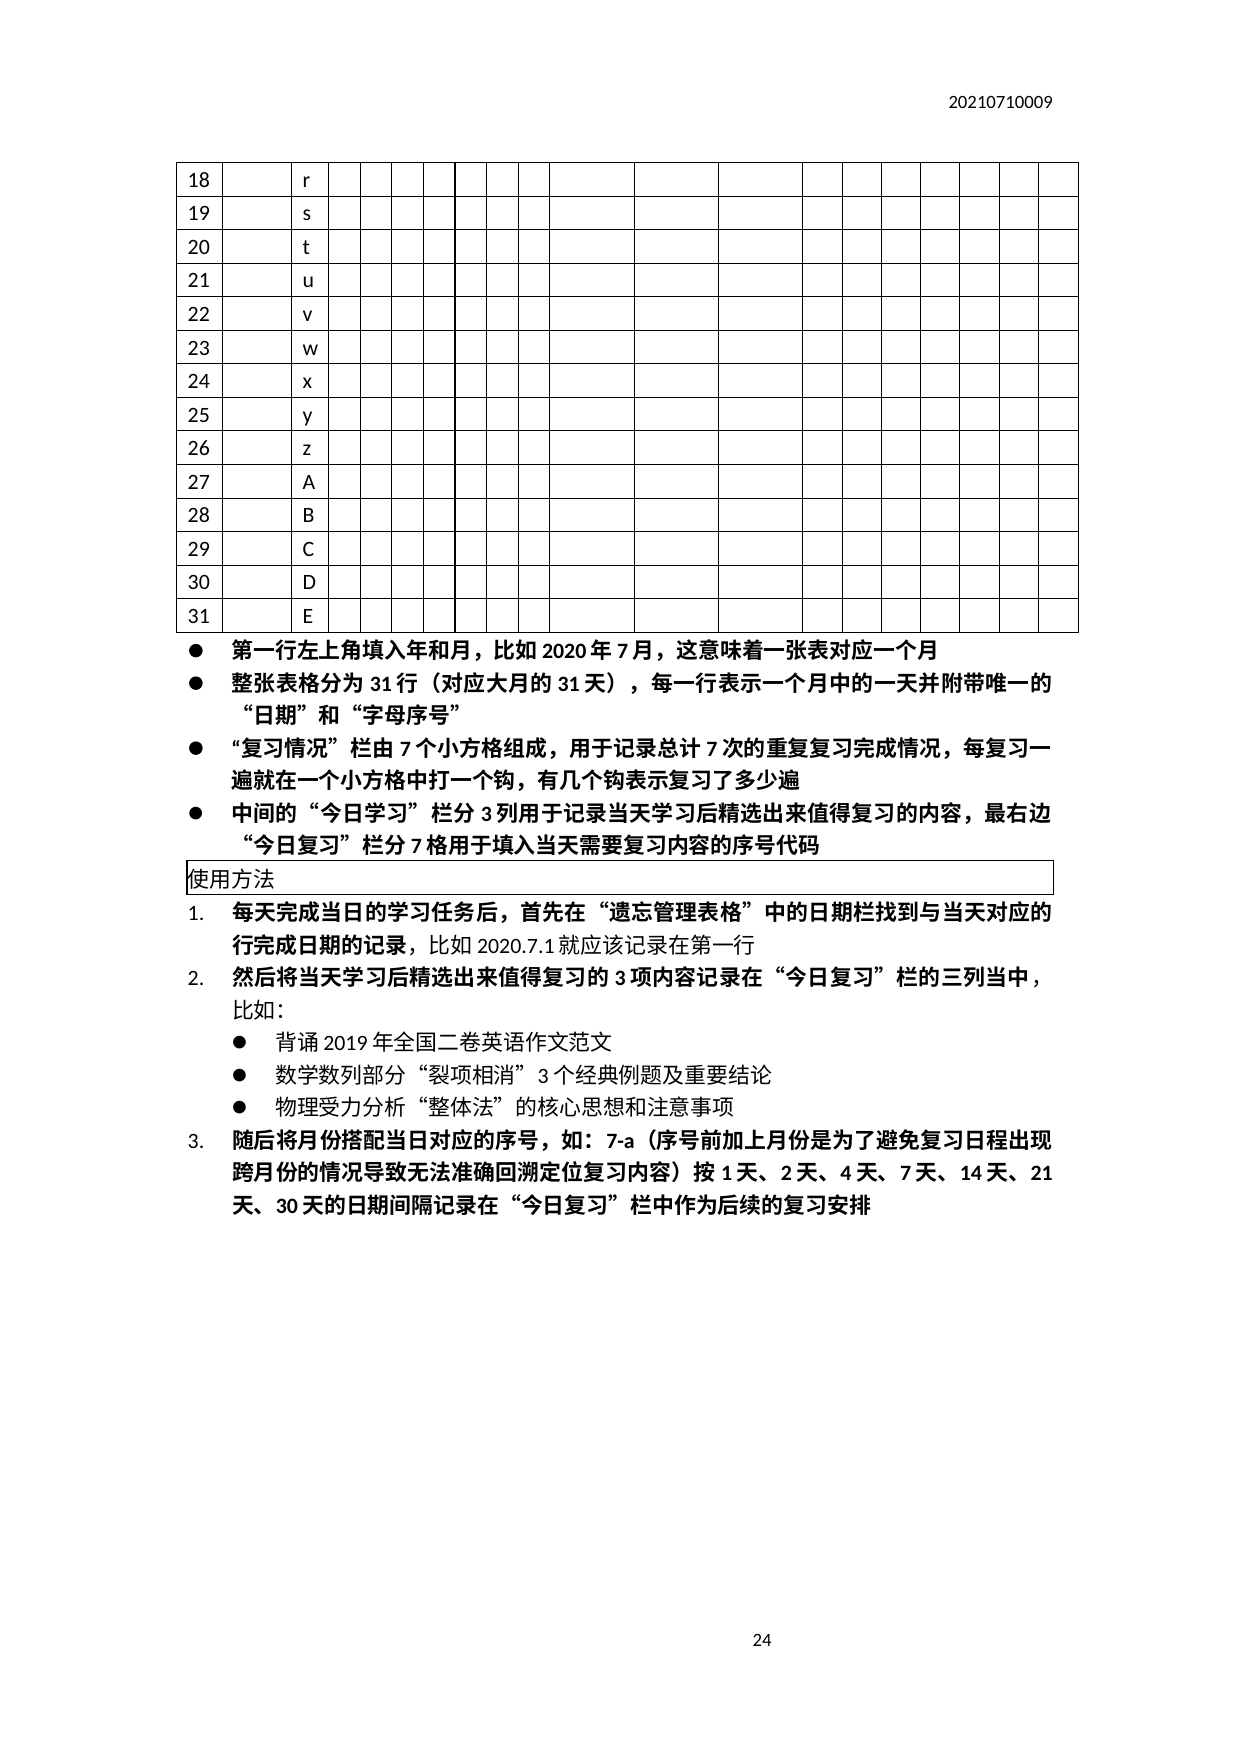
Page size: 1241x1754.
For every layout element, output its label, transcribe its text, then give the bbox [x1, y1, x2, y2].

table_cell 20 [177, 230, 222, 263]
table_cell [329, 499, 360, 531]
table_cell [223, 465, 291, 497]
table_cell [392, 364, 423, 397]
table_cell [635, 297, 718, 330]
table_cell [329, 398, 360, 430]
list 第一行左上角填入年和月，比如2020年7月，这意味着一张表对应一个月 [187, 633, 1053, 665]
table_cell [719, 599, 802, 632]
list 使用方法 [188, 861, 1053, 894]
table_cell [392, 499, 423, 531]
table_cell [361, 532, 391, 564]
table_cell [392, 465, 423, 497]
table_cell [519, 331, 549, 363]
table_cell [392, 599, 423, 632]
table_cell [960, 431, 999, 464]
table_cell [550, 197, 634, 229]
table_cell [843, 364, 881, 397]
table_cell [361, 431, 391, 464]
table_cell [960, 566, 999, 598]
table_cell [519, 465, 549, 497]
table_cell [843, 465, 881, 497]
table_cell 29 [177, 532, 222, 564]
table_cell [519, 364, 549, 397]
table_cell [550, 230, 634, 263]
table_cell [960, 331, 999, 363]
table_cell [882, 163, 920, 196]
table_cell [635, 499, 718, 531]
table_cell v [292, 297, 328, 330]
table_cell [361, 163, 391, 196]
table_cell t [292, 230, 328, 263]
table_cell [635, 532, 718, 564]
table_cell [456, 297, 486, 330]
table_cell [719, 532, 802, 564]
table_cell [921, 599, 959, 632]
table_cell x [292, 364, 328, 397]
table_cell [1000, 566, 1038, 598]
table_cell [487, 431, 518, 464]
table_cell [424, 566, 454, 598]
table_cell [223, 431, 291, 464]
list 随后将月份搭配当日对应的序号，如：7-a（序号前加上月份是为了避免复习日程出现跨月份的情况导致无法准确回溯定位复习内容）按1天、2天、4天、7天、14天、21天、30天的日期间隔记录在“今日复习”栏中作为后续的复习安排 [187, 1122, 1053, 1220]
table_cell [803, 599, 842, 632]
table_cell [424, 297, 454, 330]
table_cell [719, 431, 802, 464]
table_cell [424, 398, 454, 430]
table_cell [392, 197, 423, 229]
table_cell [424, 599, 454, 632]
table_cell [803, 532, 842, 564]
table_cell [456, 532, 486, 564]
table_cell [329, 197, 360, 229]
table_cell [456, 197, 486, 229]
table_cell [635, 465, 718, 497]
table_cell [392, 431, 423, 464]
table_cell [803, 499, 842, 531]
table_cell [392, 566, 423, 598]
table_cell [843, 566, 881, 598]
table_cell [361, 499, 391, 531]
table_cell [921, 197, 959, 229]
table_cell [223, 264, 291, 296]
table_cell [960, 398, 999, 430]
table_cell [803, 297, 842, 330]
table_cell [843, 264, 881, 296]
table_cell [719, 364, 802, 397]
table_cell [223, 364, 291, 397]
table_cell [882, 230, 920, 263]
table_cell [519, 532, 549, 564]
table_cell [1039, 230, 1078, 263]
table_cell [960, 163, 999, 196]
table_cell [1039, 398, 1078, 430]
table_cell [843, 197, 881, 229]
table_cell [1000, 465, 1038, 497]
list “复习情况”栏由7个小方格组成，用于记录总计7次的重复复习完成情况，每复习一遍就在一个小方格中打一个钩，有几个钩表示复习了多少遍 [187, 730, 1053, 795]
table_cell y [292, 398, 328, 430]
table_cell [1039, 431, 1078, 464]
table_cell 21 [177, 264, 222, 296]
table_cell [456, 499, 486, 531]
table_cell [487, 599, 518, 632]
table_cell [882, 566, 920, 598]
table_cell [487, 163, 518, 196]
table_cell [329, 465, 360, 497]
table_cell [882, 197, 920, 229]
table_cell [329, 532, 360, 564]
table_cell [487, 499, 518, 531]
table_cell [1039, 331, 1078, 363]
table_cell 28 [177, 499, 222, 531]
table_cell [456, 331, 486, 363]
table_cell [1039, 297, 1078, 330]
table_cell [550, 163, 634, 196]
table_cell [361, 398, 391, 430]
table_cell [329, 264, 360, 296]
table_cell D [292, 566, 328, 598]
table_cell [921, 398, 959, 430]
table_cell [843, 331, 881, 363]
table_cell [392, 331, 423, 363]
table_cell w [292, 331, 328, 363]
table_cell [719, 230, 802, 263]
table_cell [392, 264, 423, 296]
table_cell [487, 230, 518, 263]
table_cell [487, 465, 518, 497]
table_cell [803, 331, 842, 363]
table_cell [921, 230, 959, 263]
table_cell [424, 331, 454, 363]
table_cell [719, 499, 802, 531]
table_cell [487, 197, 518, 229]
table_cell [424, 465, 454, 497]
table_cell [719, 331, 802, 363]
table_cell [223, 599, 291, 632]
table_cell [550, 364, 634, 397]
table_cell [803, 163, 842, 196]
table_cell [1000, 532, 1038, 564]
table_cell [456, 398, 486, 430]
table_cell [960, 532, 999, 564]
table_cell [1000, 499, 1038, 531]
table_cell [843, 599, 881, 632]
table_cell [843, 499, 881, 531]
table_cell [550, 499, 634, 531]
table_cell [843, 297, 881, 330]
table_cell [882, 297, 920, 330]
table_cell [223, 230, 291, 263]
table_cell [1039, 532, 1078, 564]
table_cell r [292, 163, 328, 196]
table_cell [719, 566, 802, 598]
table_cell [1039, 599, 1078, 632]
table_cell [223, 499, 291, 531]
list 然后将当天学习后精选出来值得复习的3项内容记录在“今日复习”栏的三列当中，比如： [187, 960, 1053, 1025]
table_cell [424, 499, 454, 531]
table_cell C [292, 532, 328, 564]
table_cell [550, 297, 634, 330]
table_cell A [292, 465, 328, 497]
list 每天完成当日的学习任务后，首先在“遗忘管理表格”中的日期栏找到与当天对应的行完成日期的记录，比如2020.7.1就应该记录在第一行 [187, 895, 1053, 960]
table_cell [803, 264, 842, 296]
table_cell [424, 364, 454, 397]
table_cell [487, 532, 518, 564]
table_cell [719, 197, 802, 229]
table_cell [921, 566, 959, 598]
table_cell [921, 163, 959, 196]
table_cell 22 [177, 297, 222, 330]
table_cell [635, 331, 718, 363]
table_cell [456, 230, 486, 263]
table_cell [882, 465, 920, 497]
table_cell [719, 465, 802, 497]
table_cell [843, 532, 881, 564]
table_cell [424, 532, 454, 564]
table_cell [223, 532, 291, 564]
table_cell [1000, 230, 1038, 263]
table_cell [1000, 431, 1038, 464]
table_cell [550, 465, 634, 497]
table_cell [1039, 264, 1078, 296]
table_cell [424, 197, 454, 229]
table_cell 24 [177, 364, 222, 397]
table_cell [635, 566, 718, 598]
table_cell [882, 499, 920, 531]
table_cell [361, 197, 391, 229]
table_cell [487, 297, 518, 330]
list 物理受力分析“整体法”的核心思想和注意事项 [231, 1090, 1053, 1122]
table_cell [361, 230, 391, 263]
list 中间的“今日学习”栏分3列用于记录当天学习后精选出来值得复习的内容，最右边“今日复习”栏分7格用于填入当天需要复习内容的序号代码 [187, 795, 1053, 860]
table_cell [487, 331, 518, 363]
table_cell 23 [177, 331, 222, 363]
table_cell [635, 599, 718, 632]
table_cell [1039, 163, 1078, 196]
table_cell [1000, 398, 1038, 430]
table_cell [487, 566, 518, 598]
table_cell [519, 566, 549, 598]
table_cell [635, 264, 718, 296]
table_cell [843, 230, 881, 263]
table_cell [1000, 599, 1038, 632]
table_cell [635, 364, 718, 397]
table_cell [843, 431, 881, 464]
table_cell [424, 264, 454, 296]
table_cell [392, 297, 423, 330]
table_cell [635, 398, 718, 430]
table_cell [1039, 197, 1078, 229]
table_cell [1000, 163, 1038, 196]
table_cell [223, 297, 291, 330]
table_cell 18 [177, 163, 222, 196]
table_cell [223, 398, 291, 430]
table_cell [392, 230, 423, 263]
table_cell [1039, 364, 1078, 397]
table_cell [456, 599, 486, 632]
table_cell [719, 264, 802, 296]
table_cell [519, 398, 549, 430]
table_cell B [292, 499, 328, 531]
table_cell [519, 197, 549, 229]
table_cell [487, 398, 518, 430]
table_cell [329, 230, 360, 263]
table_cell [882, 331, 920, 363]
table_cell [1039, 499, 1078, 531]
table_cell [223, 163, 291, 196]
table_cell [843, 398, 881, 430]
table_cell [882, 364, 920, 397]
table_cell [487, 364, 518, 397]
table_cell [329, 566, 360, 598]
table_cell [550, 331, 634, 363]
table_cell [392, 532, 423, 564]
table_cell [456, 465, 486, 497]
table_cell [361, 331, 391, 363]
table_cell E [292, 599, 328, 632]
table_cell [921, 532, 959, 564]
table_cell [456, 364, 486, 397]
table_cell [550, 398, 634, 430]
table_cell [843, 163, 881, 196]
table_cell [361, 364, 391, 397]
table_cell [803, 364, 842, 397]
table_cell 26 [177, 431, 222, 464]
table_cell [960, 599, 999, 632]
table_cell [803, 566, 842, 598]
table_cell [456, 566, 486, 598]
table_cell [1039, 465, 1078, 497]
table_cell [960, 197, 999, 229]
table_cell [487, 264, 518, 296]
table_cell [921, 431, 959, 464]
table_cell [882, 398, 920, 430]
table_cell [519, 431, 549, 464]
table_cell [882, 532, 920, 564]
table_cell z [292, 431, 328, 464]
table_cell 27 [177, 465, 222, 497]
table_cell [519, 163, 549, 196]
table_cell [960, 364, 999, 397]
table_cell [424, 230, 454, 263]
table_cell [803, 465, 842, 497]
table_cell [921, 331, 959, 363]
table_cell [960, 297, 999, 330]
table_cell [424, 431, 454, 464]
table_cell [361, 264, 391, 296]
table_cell [424, 163, 454, 196]
table_cell [803, 398, 842, 430]
table_cell [635, 163, 718, 196]
table_cell [635, 431, 718, 464]
list 整张表格分为31行（对应大月的31天），每一行表示一个月中的一天并附带唯一的“日期”和“字母序号” [187, 665, 1053, 730]
table_cell [519, 230, 549, 263]
table_cell [519, 297, 549, 330]
table_cell [456, 264, 486, 296]
table_cell [882, 431, 920, 464]
table_cell [960, 499, 999, 531]
table_cell [456, 431, 486, 464]
list 背诵2019年全国二卷英语作文范文 [231, 1025, 1053, 1057]
table_cell [960, 264, 999, 296]
table_cell [223, 566, 291, 598]
table_cell 31 [177, 599, 222, 632]
table_cell 25 [177, 398, 222, 430]
table_cell [329, 364, 360, 397]
table_cell [882, 264, 920, 296]
table_cell [550, 264, 634, 296]
table_cell [803, 431, 842, 464]
table_cell [1000, 197, 1038, 229]
table_cell [921, 499, 959, 531]
table_cell [960, 230, 999, 263]
table_cell [960, 465, 999, 497]
table_cell [361, 566, 391, 598]
table_cell [1000, 264, 1038, 296]
table_cell [329, 431, 360, 464]
table_cell [550, 599, 634, 632]
table_cell [223, 331, 291, 363]
table_cell [329, 331, 360, 363]
table_cell 30 [177, 566, 222, 598]
table_cell [635, 197, 718, 229]
table_cell [550, 532, 634, 564]
table_cell [921, 465, 959, 497]
table_cell [803, 197, 842, 229]
table_cell [550, 566, 634, 598]
table_cell [550, 431, 634, 464]
table_cell [329, 297, 360, 330]
table_cell [392, 163, 423, 196]
table_cell [719, 163, 802, 196]
table_cell [329, 599, 360, 632]
table_cell [719, 398, 802, 430]
table_cell [1000, 331, 1038, 363]
table_cell s [292, 197, 328, 229]
table_cell [361, 297, 391, 330]
table_cell [361, 599, 391, 632]
table_cell [719, 297, 802, 330]
table_cell u [292, 264, 328, 296]
table_cell [223, 197, 291, 229]
table_cell [803, 230, 842, 263]
table_cell [1039, 566, 1078, 598]
table_cell [456, 163, 486, 196]
table_cell [1000, 297, 1038, 330]
table_cell [921, 297, 959, 330]
table_cell [882, 599, 920, 632]
table_cell [921, 364, 959, 397]
table_cell [519, 264, 549, 296]
table_cell [329, 163, 360, 196]
list 数学数列部分“裂项相消”3个经典例题及重要结论 [231, 1057, 1053, 1090]
table_cell 19 [177, 197, 222, 229]
table_cell [921, 264, 959, 296]
table_cell [635, 230, 718, 263]
table_cell [519, 599, 549, 632]
table_cell [361, 465, 391, 497]
table_cell [392, 398, 423, 430]
table_cell [1000, 364, 1038, 397]
table_cell [519, 499, 549, 531]
